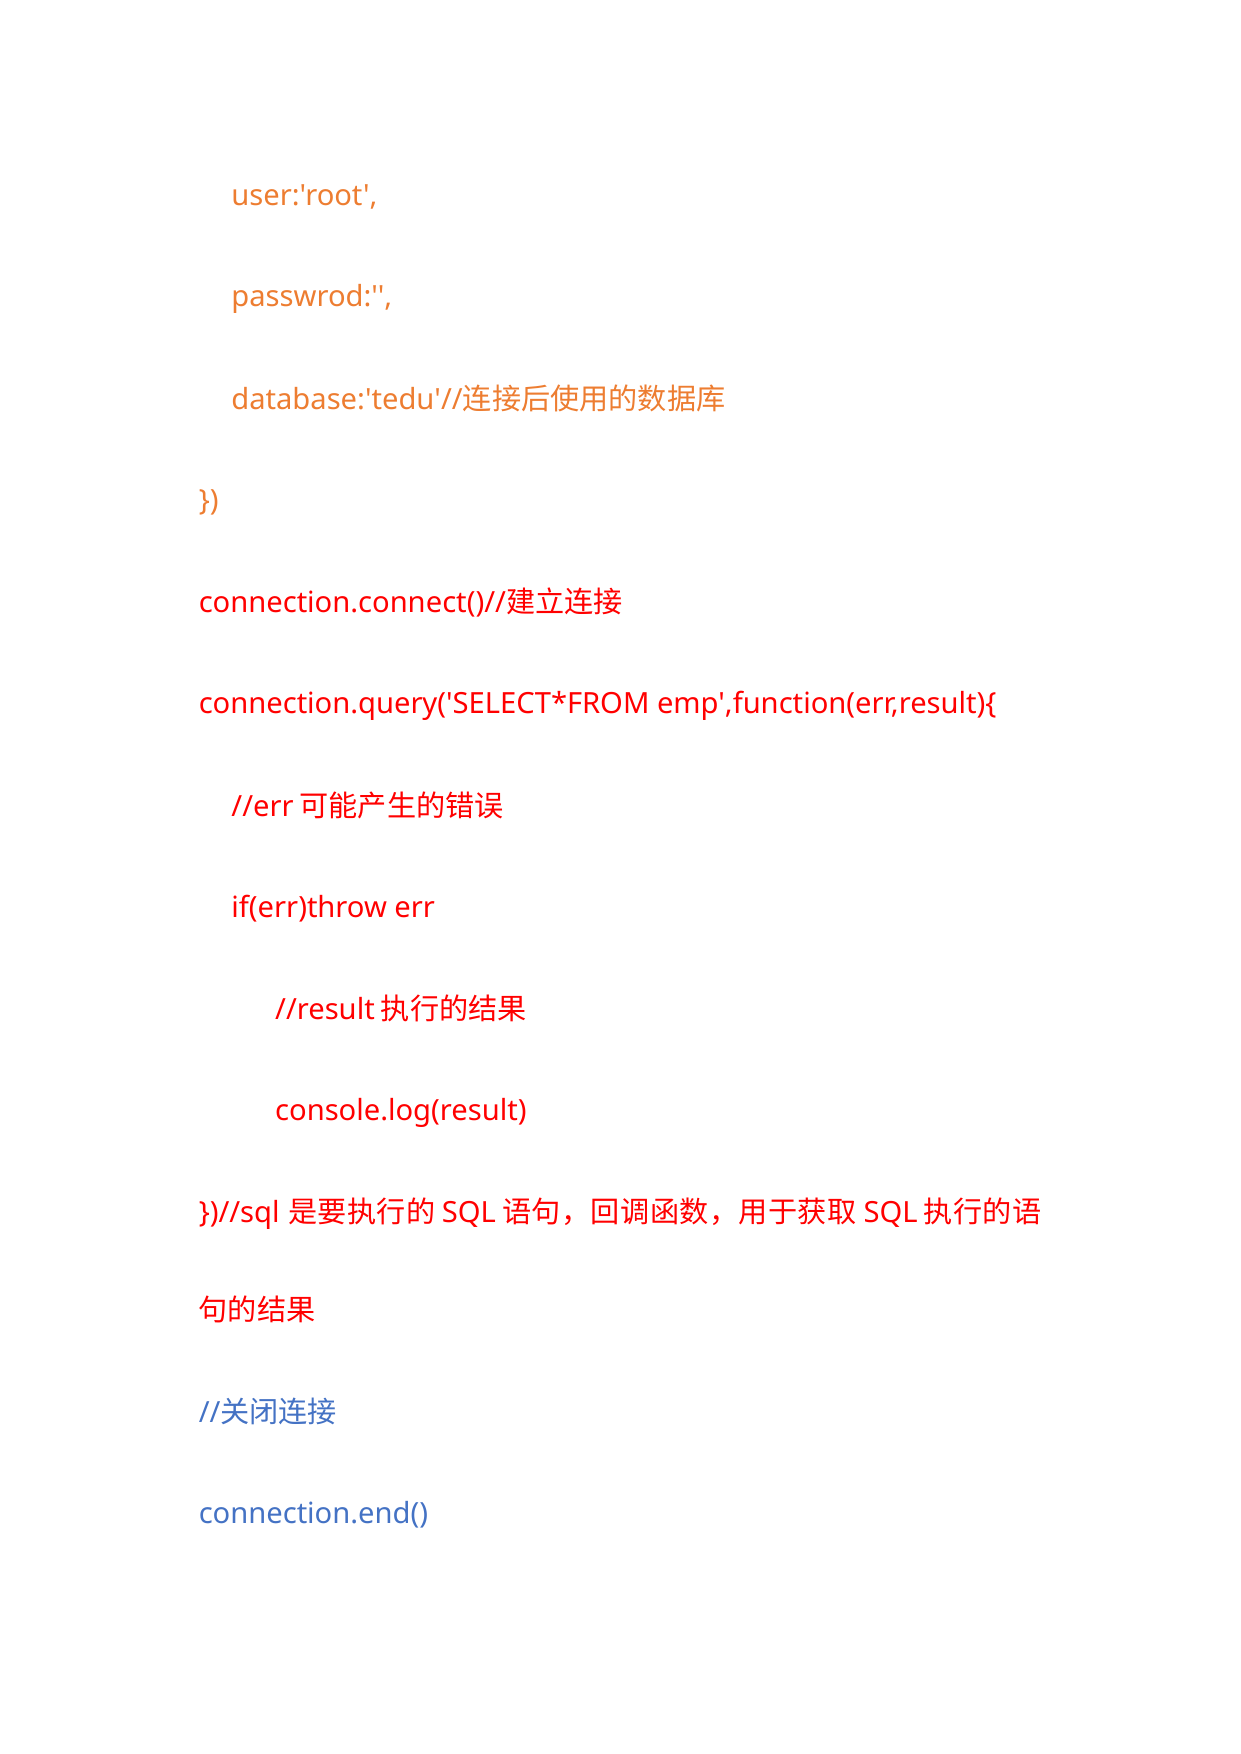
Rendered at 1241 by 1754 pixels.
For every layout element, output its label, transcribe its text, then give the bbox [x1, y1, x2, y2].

text database:'tedu'//连接后使用的数据库 [198, 364, 1042, 429]
text //err可能产生的错误 [198, 771, 1042, 836]
text //关闭连接 [198, 1378, 1042, 1443]
text if(err)throw err [198, 873, 1042, 938]
text connection.end() [198, 1480, 1042, 1545]
text })//sql 是要执行的SQL语句，回调函数，用于获取SQL执行的语句的结果 [198, 1178, 1042, 1340]
text }) [198, 466, 1042, 531]
text console.log(result) [198, 1077, 1042, 1142]
text user:'root', [198, 162, 1042, 227]
text //result执行的结果 [198, 974, 1042, 1039]
text connection.query('SELECT*FROM emp',function(err,result){ [198, 670, 1042, 735]
text passwrod:'', [198, 263, 1042, 328]
text connection.connect()//建立连接 [198, 567, 1042, 632]
